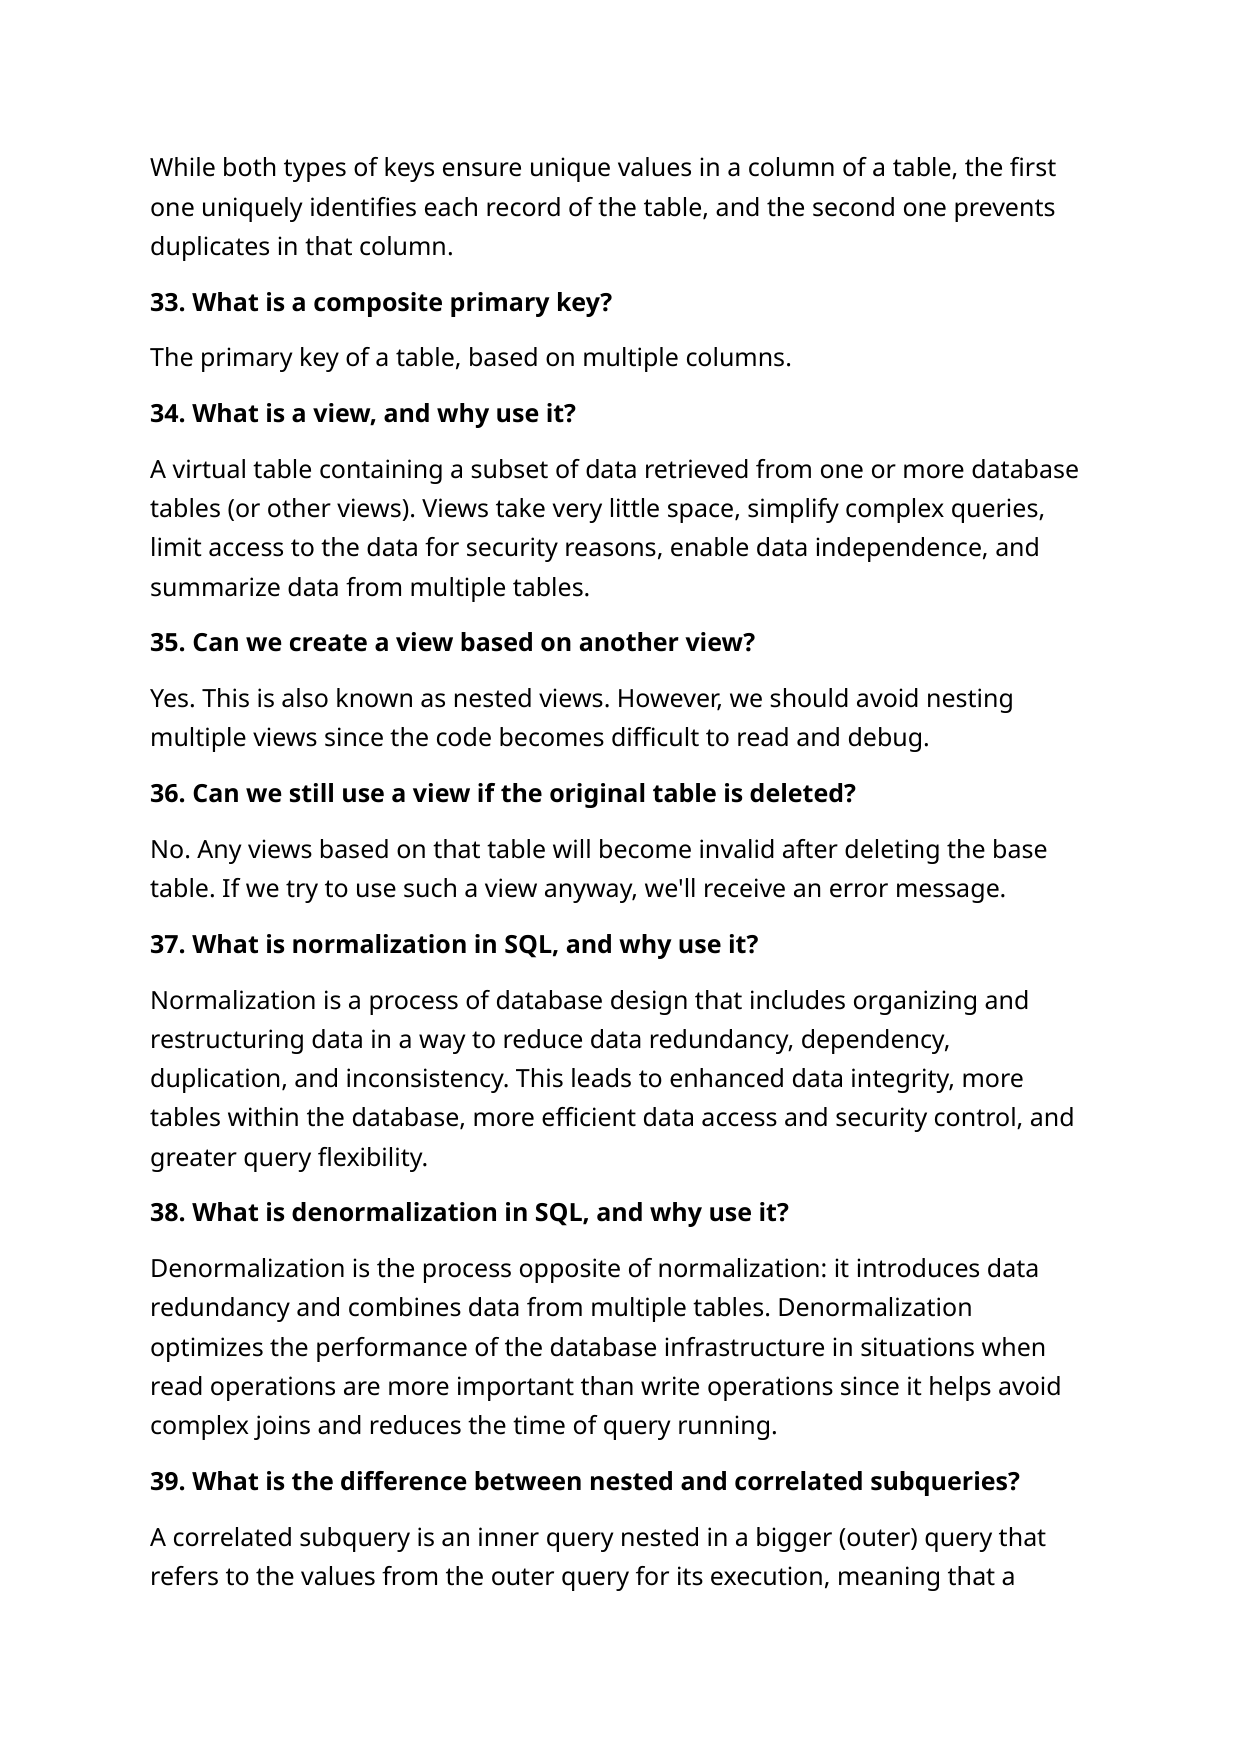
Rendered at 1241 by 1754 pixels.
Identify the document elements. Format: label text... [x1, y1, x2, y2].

text While both types of keys ensure unique values in a column of a table, the first one uniquely identifies each record of the table, and the second one prevents duplicates in that column. [150, 150, 1090, 262]
text Normalization is a process of database design that includes organizing and restructuring data in a way to reduce data redundancy, dependency, duplication, and inconsistency. This leads to enhanced data integrity, more tables within the database, more efficient data access and security control, and greater query flexibility. [150, 982, 1090, 1173]
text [150, 1519, 1090, 1592]
text 38. What is denormalization in SQL, and why use it? [150, 1195, 1090, 1229]
text 39. What is the difference between nested and correlated subqueries? [150, 1463, 1090, 1497]
text 33. What is a composite primary key? [150, 284, 1090, 318]
text 36. Can we still use a view if the original table is deleted? [150, 776, 1090, 810]
text A virtual table containing a subset of data retrieved from one or more database tables (or other views). Views take very little space, simplify complex queries, limit access to the data for security reasons, enable data independence, and summarize data from multiple tables. [150, 452, 1090, 603]
text 34. What is a view, and why use it? [150, 396, 1090, 430]
text Denormalization is the process opposite of normalization: it introduces data redundancy and combines data from multiple tables. Denormalization optimizes the performance of the database infrastructure in situations when read operations are more important than write operations since it helps avoid complex joins and reduces the time of query running. [150, 1251, 1090, 1442]
text No. Any views based on that table will become invalid after deleting the base table. If we try to use such a view anyway, we'll receive an error message. [150, 832, 1090, 905]
text The primary key of a table, based on multiple columns. [150, 340, 1090, 374]
text 35. Can we create a view based on another view? [150, 625, 1090, 659]
text 37. What is normalization in SQL, and why use it? [150, 927, 1090, 961]
text Yes. This is also known as nested views. However, we should avoid nesting multiple views since the code becomes difficult to read and debug. [150, 681, 1090, 754]
